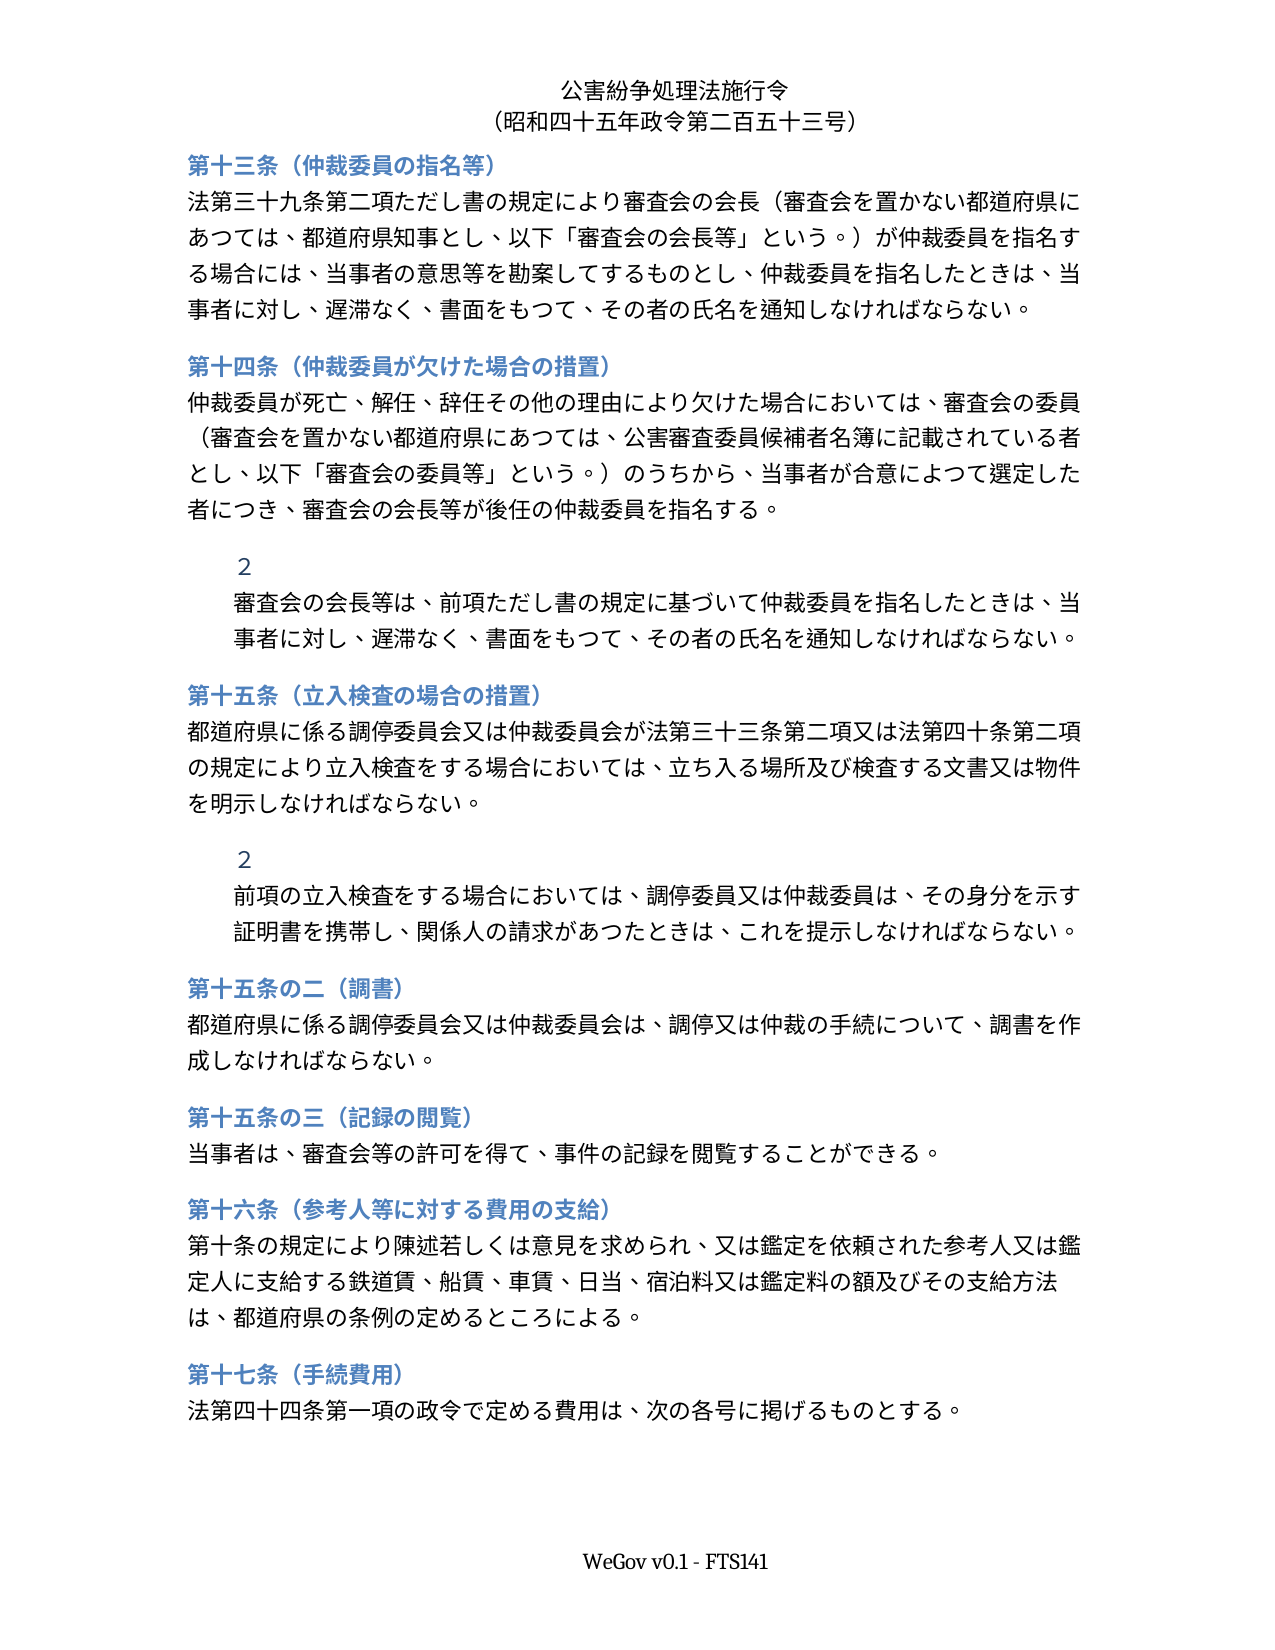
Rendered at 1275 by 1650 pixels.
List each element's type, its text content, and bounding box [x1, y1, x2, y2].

text 前項の立入検査をする場合においては、調停委員又は仲裁委員は、その身分を示す証明書を携帯し、関係人の請求があつたときは、これを提示しなければならない。 [233, 880, 1087, 947]
subtitle 第十六条（参考人等に対する費用の支給） [187, 1194, 1087, 1226]
subtitle 第十三条（仲裁委員の指名等） [187, 150, 1087, 181]
subtitle 第十五条（立入検査の場合の措置） [187, 680, 1087, 711]
subtitle 第十四条（仲裁委員が欠けた場合の措置） [187, 351, 1087, 382]
text 法第三十九条第二項ただし書の規定により審査会の会長（審査会を置かない都道府県にあつては、都道府県知事とし、以下「審査会の会長等」という。）が仲裁委員を指名する場合には、当事者の意思等を勘案してするものとし、仲裁委員を指名したときは、当事者に対し、遅滞なく、書面をもつて、その者の氏名を通知しなければならない。 [187, 186, 1087, 325]
subtitle 第十五条の三（記録の閲覧） [187, 1102, 1087, 1133]
subtitle ２ [233, 551, 1087, 582]
text 第十条の規定により陳述若しくは意見を求められ、又は鑑定を依頼された参考人又は鑑定人に支給する鉄道賃、船賃、車賃、日当、宿泊料又は鑑定料の額及びその支給方法は、都道府県の条例の定めるところによる。 [187, 1230, 1087, 1333]
text 当事者は、審査会等の許可を得て、事件の記録を閲覧することができる。 [187, 1137, 1087, 1169]
text 審査会の会長等は、前項ただし書の規定に基づいて仲裁委員を指名したときは、当事者に対し、遅滞なく、書面をもつて、その者の氏名を通知しなければならない。 [233, 587, 1087, 654]
text 仲裁委員が死亡、解任、辞任その他の理由により欠けた場合においては、審査会の委員（審査会を置かない都道府県にあつては、公害審査委員候補者名簿に記載されている者とし、以下「審査会の委員等」という。）のうちから、当事者が合意によつて選定した者につき、審査会の会長等が後任の仲裁委員を指名する。 [187, 386, 1087, 526]
text 都道府県に係る調停委員会又は仲裁委員会は、調停又は仲裁の手続について、調書を作成しなければならない。 [187, 1009, 1087, 1076]
subtitle 第十七条（手続費用） [187, 1359, 1087, 1390]
text 都道府県に係る調停委員会又は仲裁委員会が法第三十三条第二項又は法第四十条第二項の規定により立入検査をする場合においては、立ち入る場所及び検査する文書又は物件を明示しなければならない。 [187, 716, 1087, 819]
text 法第四十四条第一項の政令で定める費用は、次の各号に掲げるものとする。 [187, 1395, 1087, 1426]
subtitle ２ [233, 844, 1087, 876]
subtitle 第十五条の二（調書） [187, 973, 1087, 1004]
